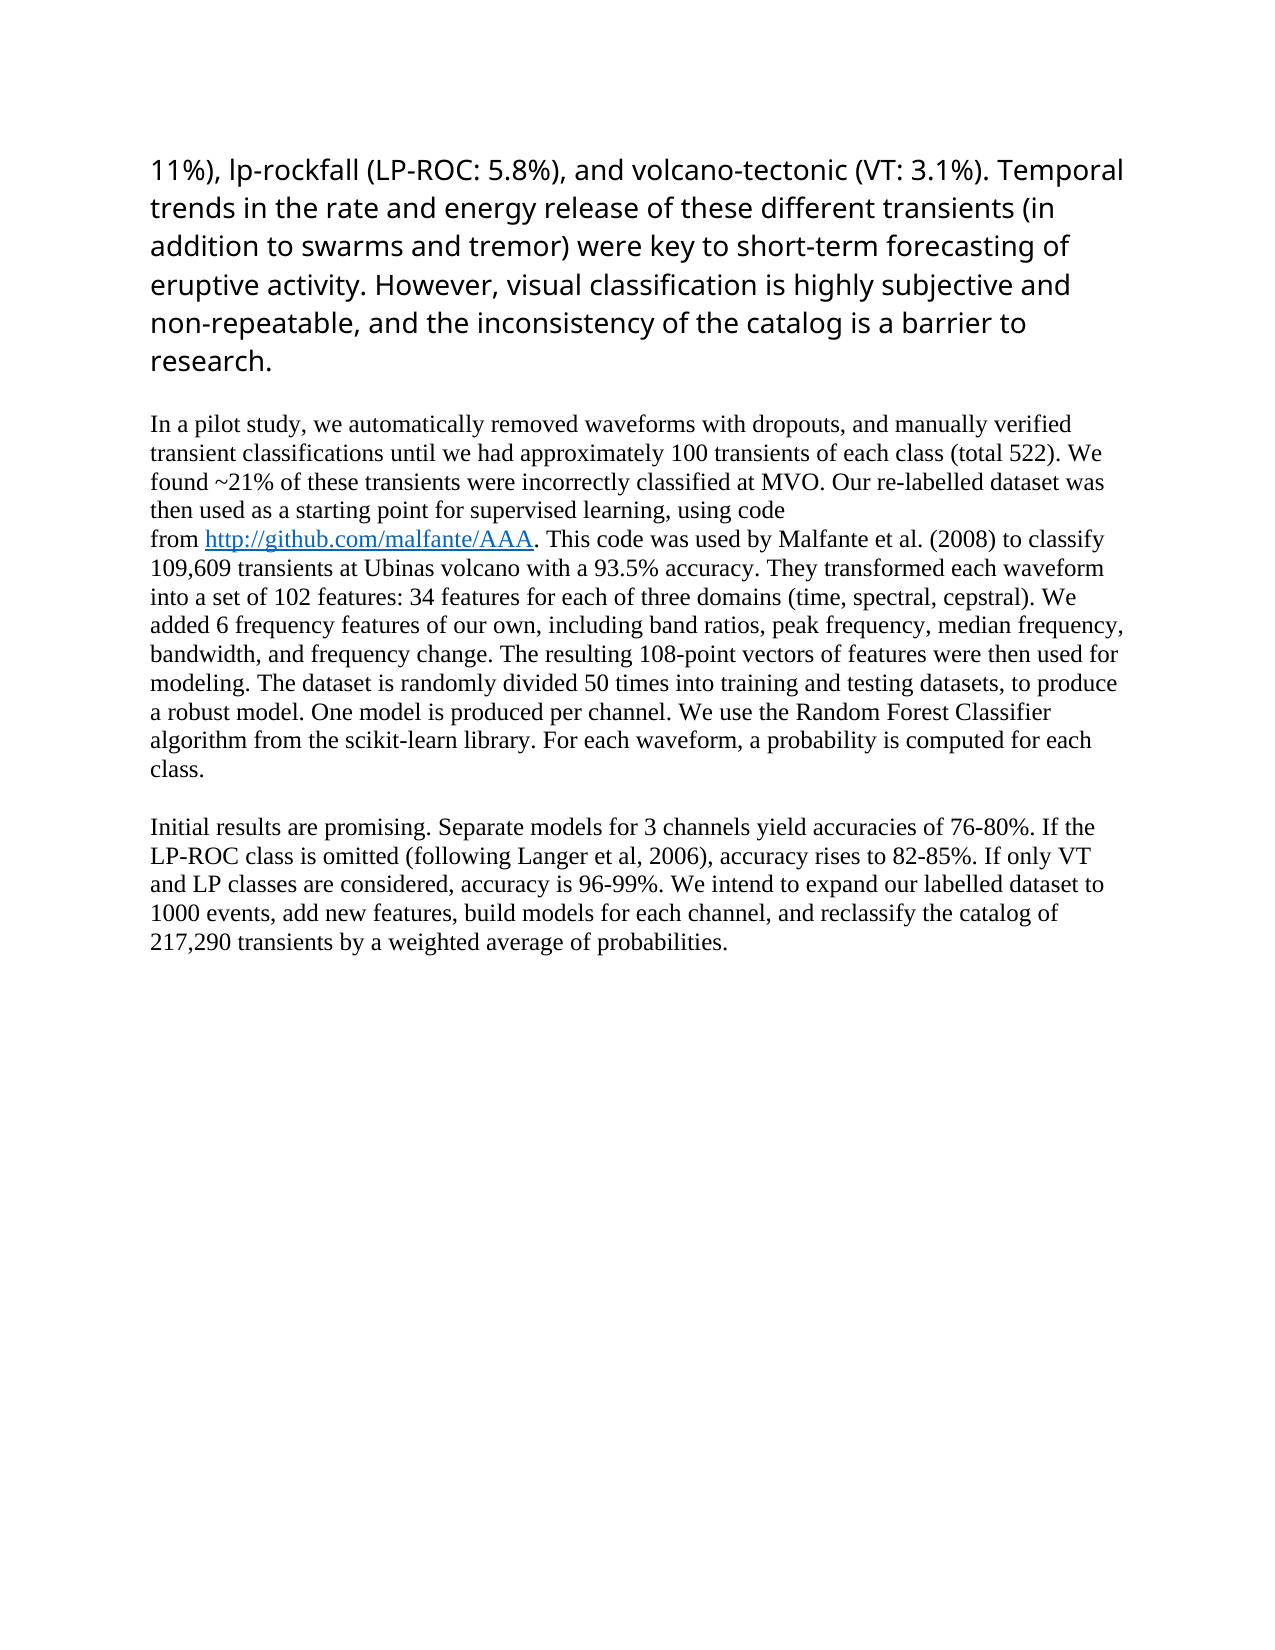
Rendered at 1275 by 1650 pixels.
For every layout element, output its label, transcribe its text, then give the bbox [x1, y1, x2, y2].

text Initial results are promising. Separate models for 3 channels yield accuracies of 76-80%. If the LP-ROC class is omitted (following Langer et al, 2006), accuracy rises to 82-85%. If only VT and LP classes are considered, accuracy is 96-99%. We intend to expand our labelled dataset to 1000 events, add new features, build models for each channel, and reclassify the catalog of 217,290 transients by a weighted average of probabilities. [150, 812, 1125, 956]
text In a pilot study, we automatically removed waveforms with dropouts, and manually verified transient classifications until we had approximately 100 transients of each class (total 522). We found ~21% of these transients were incorrectly classified at MVO. Our re-labelled dataset was then used as a starting point for supervised learning, using code from http://github.com/malfante/AAA. This code was used by Malfante et al. (2008) to classify 109,609 transients at Ubinas volcano with a 93.5% accuracy. They transformed each waveform into a set of 102 features: 34 features for each of three domains (time, spectral, cepstral). We added 6 frequency features of our own, including band ratios, peak frequency, median frequency, bandwidth, and frequency change. The resulting 108-point vectors of features were then used for modeling. The dataset is randomly divided 50 times into training and testing datasets, to produce a robust model. One model is produced per channel. We use the Random Forest Classifier algorithm from the scikit-learn library. For each waveform, a probability is computed for each class. [150, 409, 1125, 783]
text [150, 150, 1125, 380]
